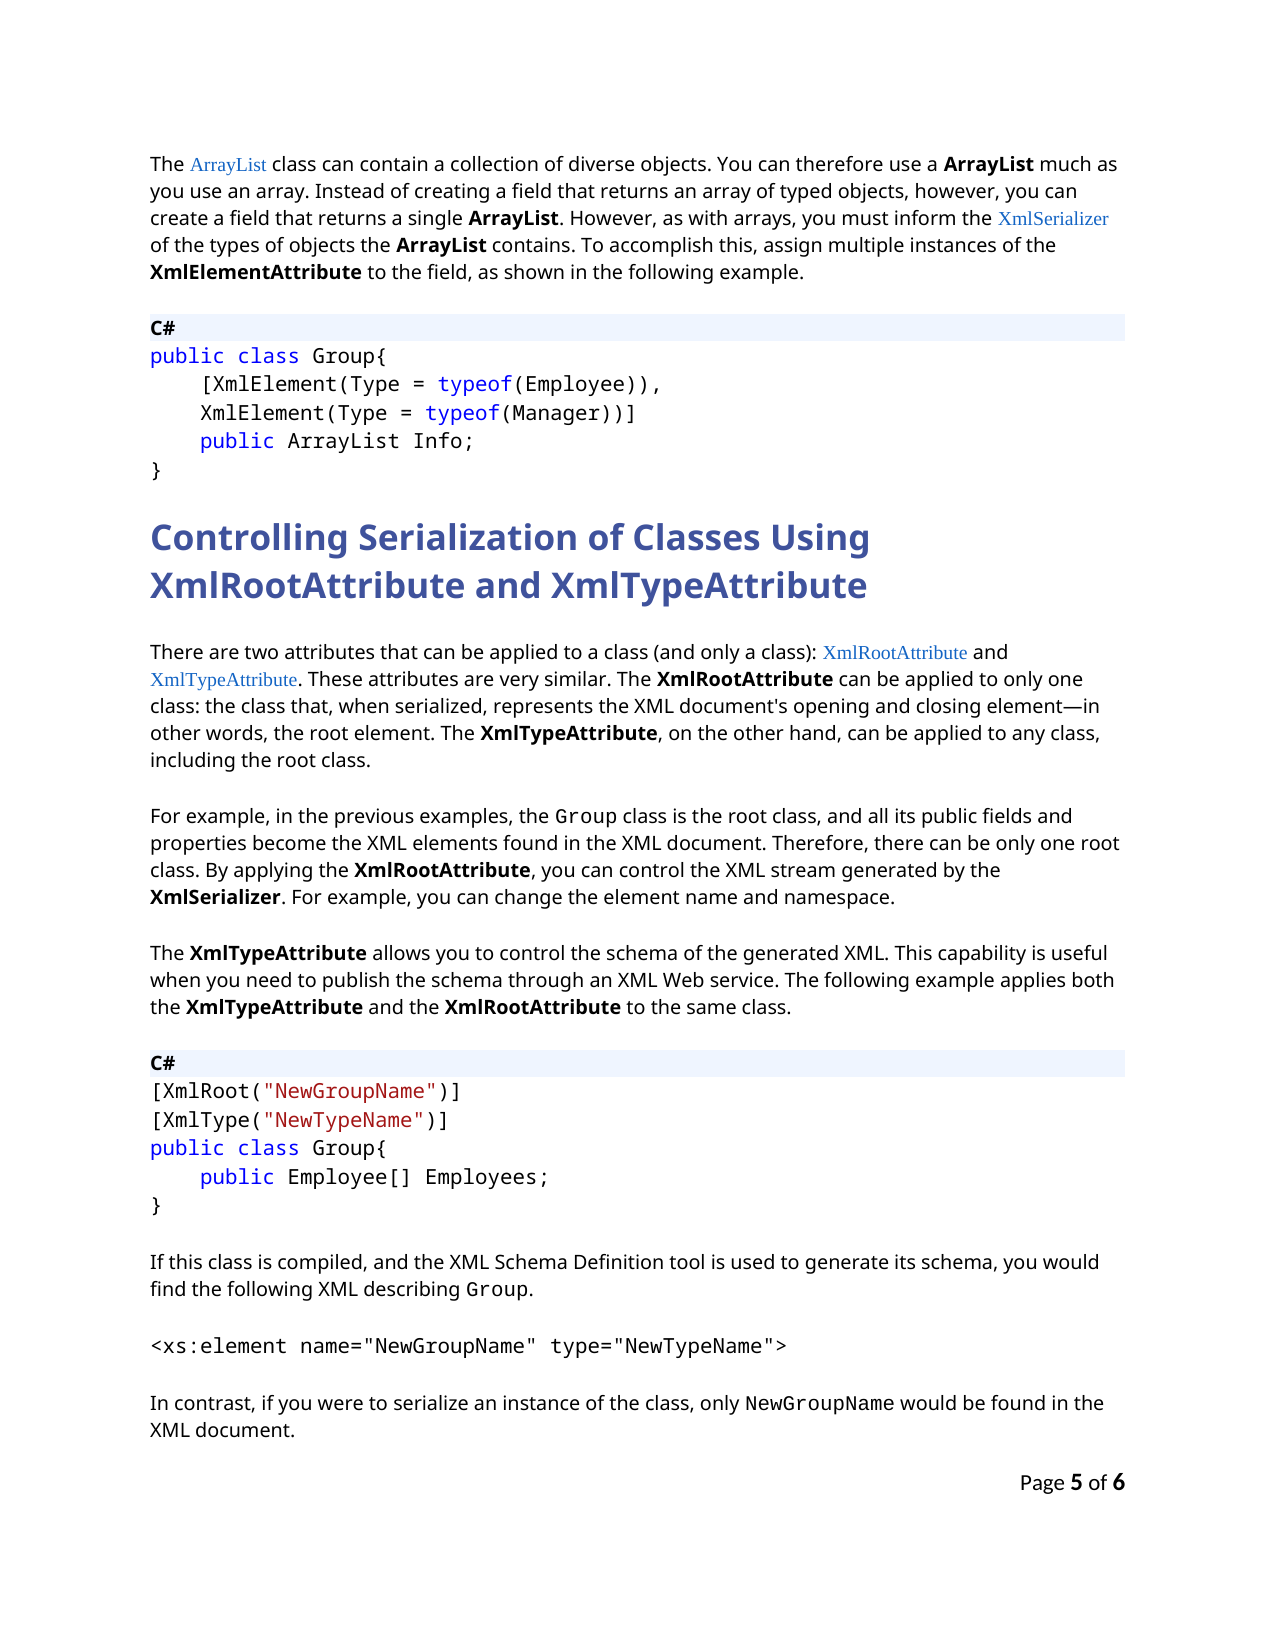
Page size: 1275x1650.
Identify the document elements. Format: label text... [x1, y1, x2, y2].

text Controlling Serialization of Classes Using XmlRootAttribute and XmlTypeAttribute [150, 512, 1125, 609]
text [XmlElement(Type = typeof(Employee)), [150, 369, 1125, 398]
text For example, in the previous examples, the Group class is the root class, and all its public fields and properties become the XML elements found in the XML document. Therefore, there can be only one root class. By applying the XmlRootAttribute, you can control the XML stream generated by the XmlSerializer. For example, you can change the element name and namespace. [150, 802, 1125, 910]
text [XmlRoot("NewGroupName")] [150, 1077, 1125, 1105]
text public class Group{ [150, 341, 1125, 369]
text If this class is compiled, and the XML Schema Definition tool is used to generate its schema, you would find the following XML describing Group. [150, 1248, 1125, 1302]
text The ArrayList class can contain a collection of diverse objects. You can therefore use a ArrayList much as you use an array. Instead of creating a field that returns an array of typed objects, however, you can create a field that returns a single ArrayList. However, as with arrays, you must inform the XmlSerializer of the types of objects the ArrayList contains. To accomplish this, assign multiple instances of the XmlElementAttribute to the field, as shown in the following example. [150, 150, 1125, 285]
text } [150, 455, 1125, 483]
text C# [150, 1050, 1125, 1077]
text <xs:element name="NewGroupName" type="NewTypeName"> [150, 1332, 1125, 1360]
text XmlElement(Type = typeof(Manager))] [150, 398, 1125, 426]
text The XmlTypeAttribute allows you to control the schema of the generated XML. This capability is useful when you need to publish the schema through an XML Web service. The following example applies both the XmlTypeAttribute and the XmlRootAttribute to the same class. [150, 939, 1125, 1021]
text [XmlType("NewTypeName")] [150, 1105, 1125, 1133]
text public ArrayList Info; [150, 426, 1125, 455]
text C# [150, 314, 1125, 341]
text } [150, 1190, 1125, 1219]
text public class Group{ [150, 1133, 1125, 1162]
text public Employee[] Employees; [150, 1162, 1125, 1190]
text In contrast, if you were to serialize an instance of the class, only NewGroupName would be found in the XML document. [150, 1389, 1125, 1443]
text There are two attributes that can be applied to a class (and only a class): XmlRootAttribute and XmlTypeAttribute. These attributes are very similar. The XmlRootAttribute can be applied to only one class: the class that, when serialized, represents the XML document's opening and closing element—in other words, the root element. The XmlTypeAttribute, on the other hand, can be applied to any class, including the root class. [150, 638, 1125, 773]
